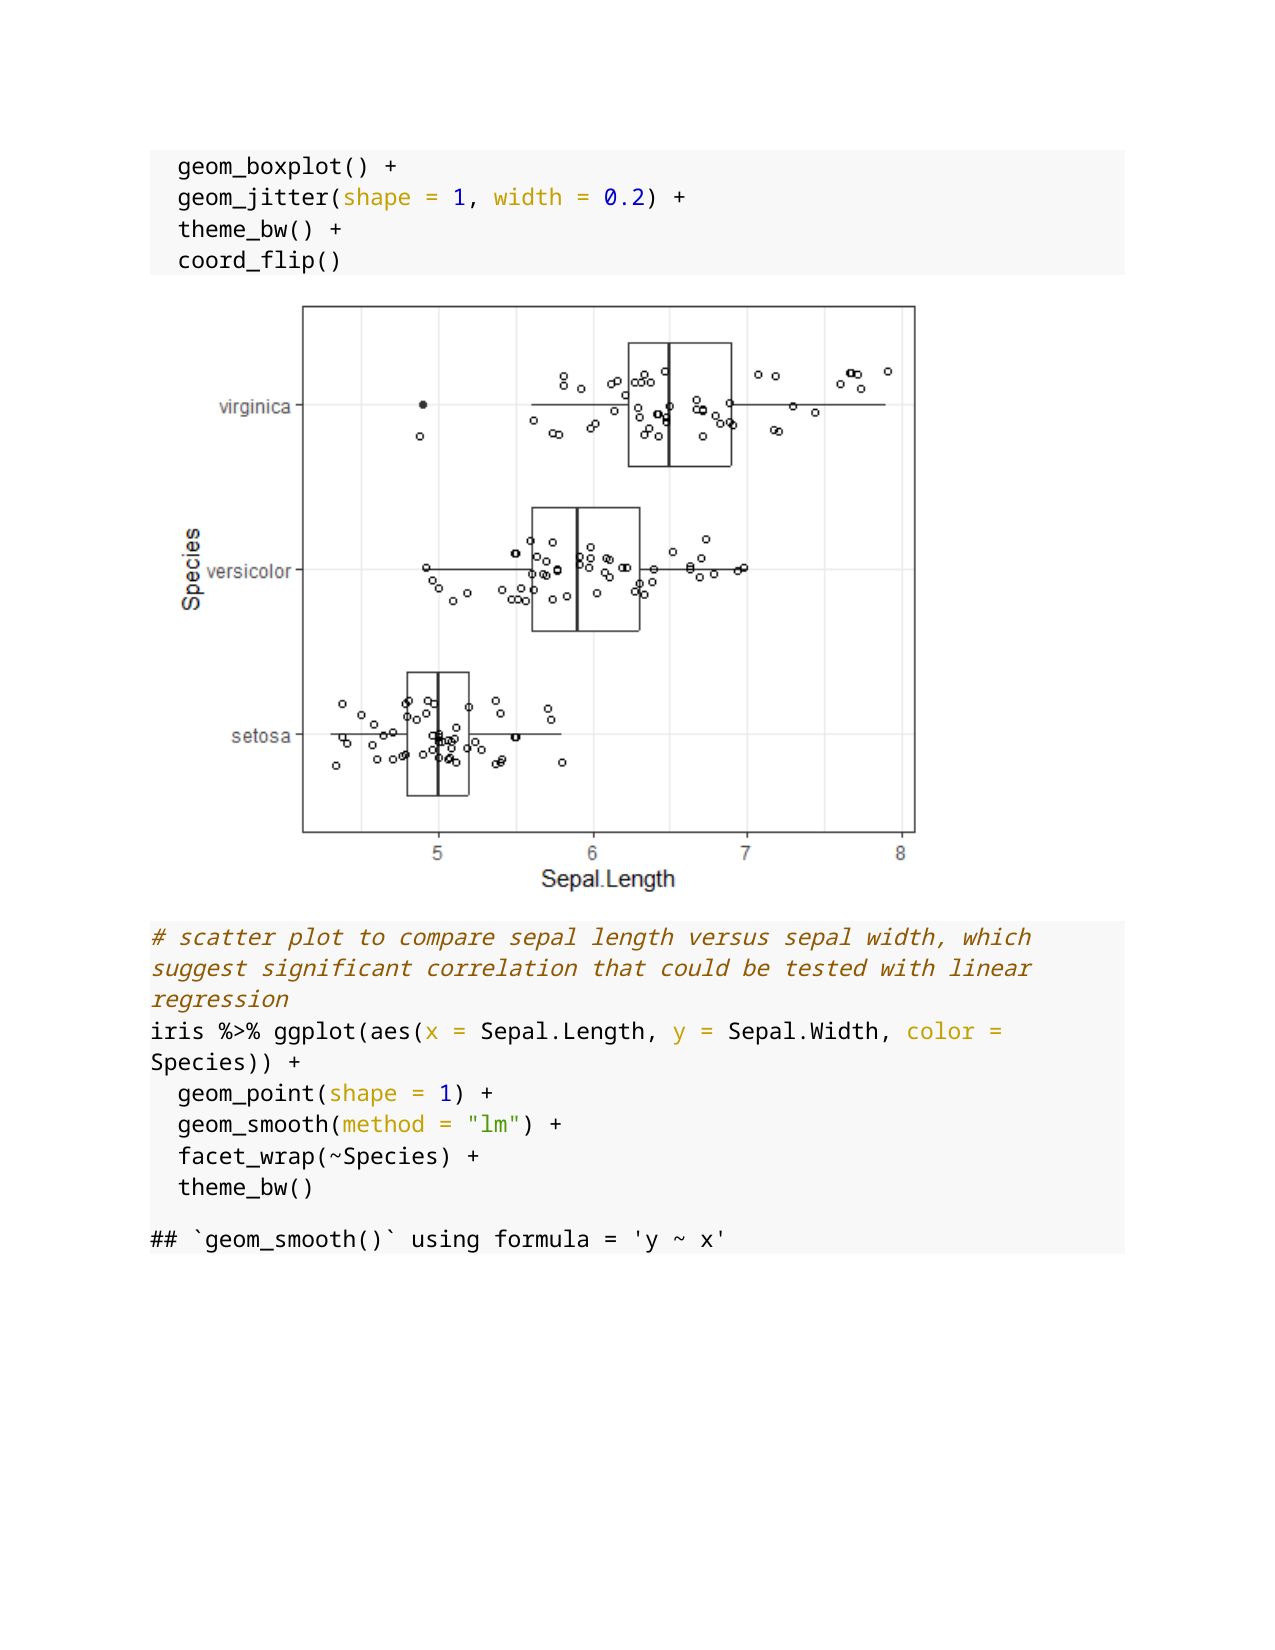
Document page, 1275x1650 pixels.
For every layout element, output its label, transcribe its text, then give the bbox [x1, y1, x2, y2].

text # scatter plot to compare sepal length versus sepal width, which suggest significant correlation that could be tested with linear regression iris %>% ggplot(aes(x = Sepal.Length, y = Sepal.Width, color = Species)) + geom_point(shape = 1) + geom_smooth(method = "lm") + facet_wrap(~Species) + theme_bw() [150, 921, 1125, 1202]
picture [168, 295, 927, 903]
text ## `geom_smooth()` using formula = 'y ~ x' [150, 1223, 1125, 1254]
